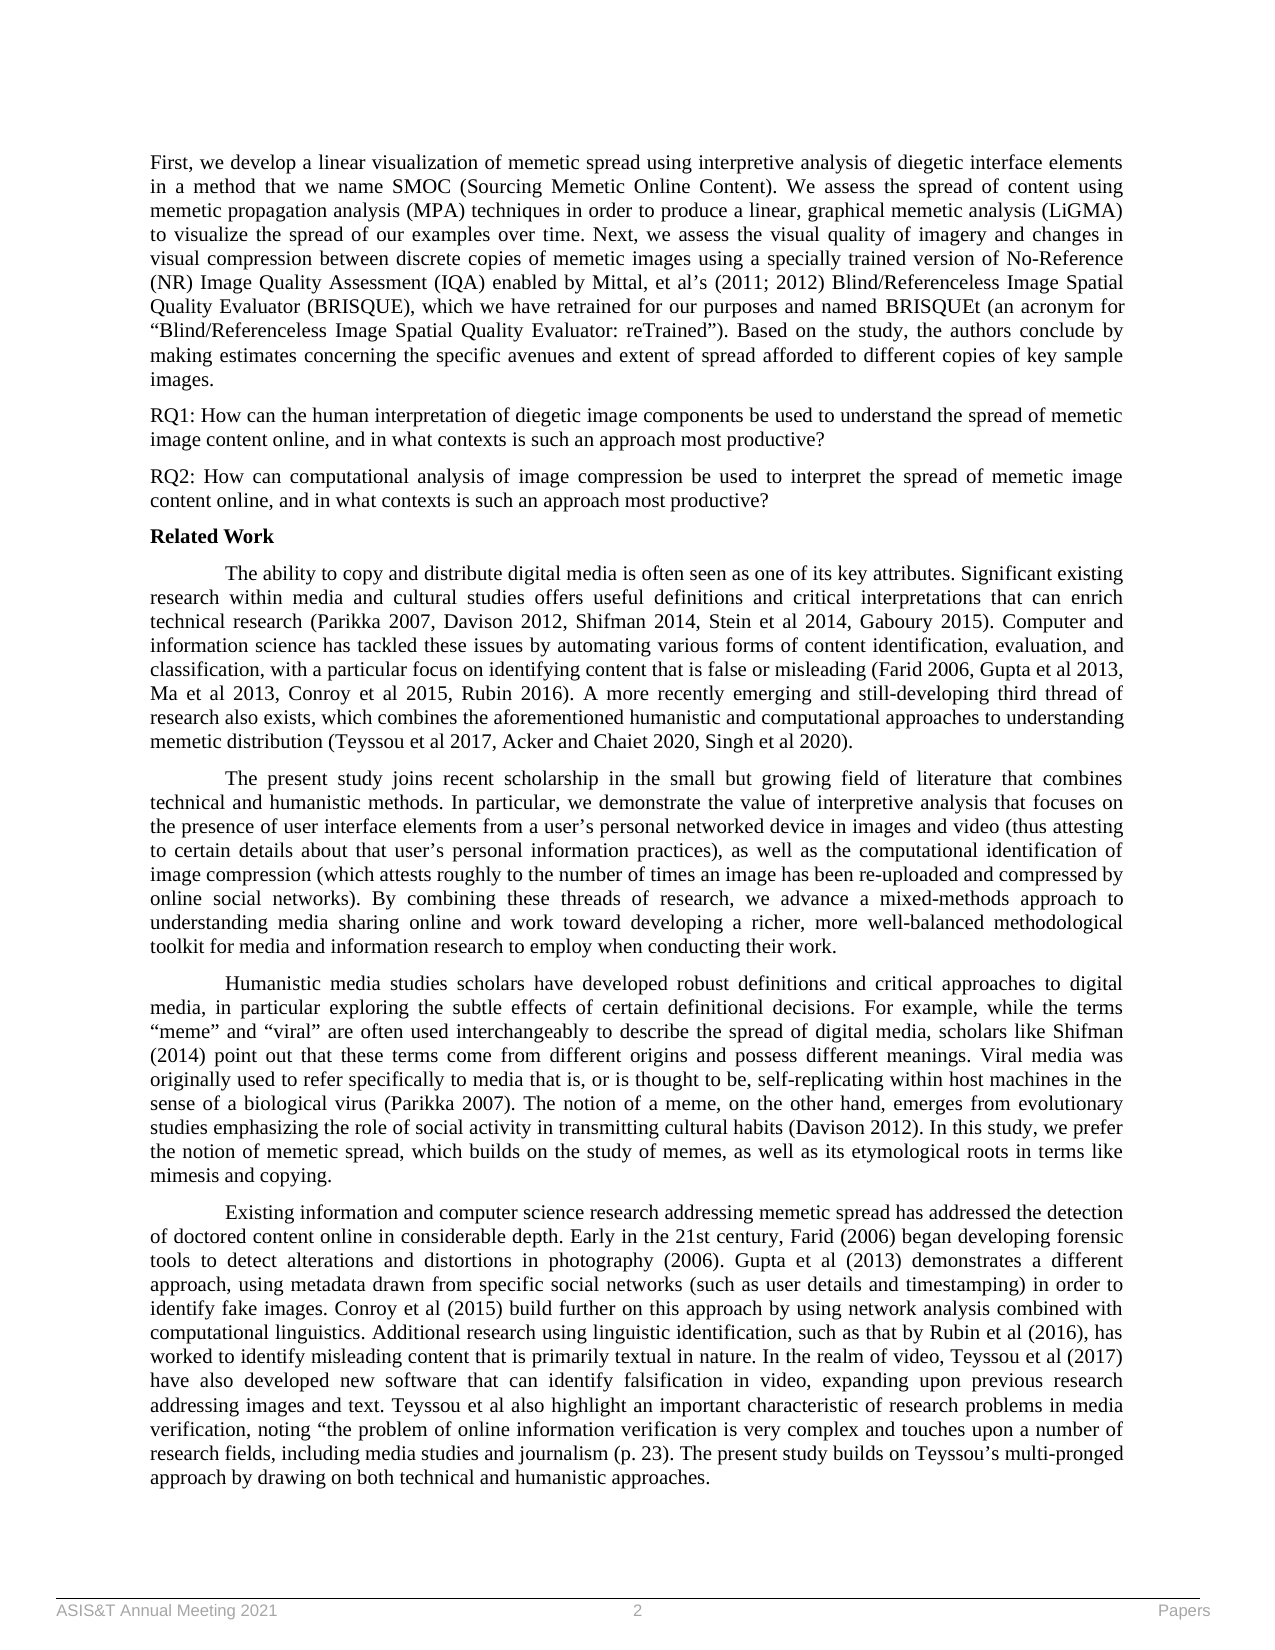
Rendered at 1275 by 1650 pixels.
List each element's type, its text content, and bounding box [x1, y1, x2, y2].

text RQ2: How can computational analysis of image compression be used to interpret the spread of memetic image content online, and in what contexts is such an approach most productive? [150, 464, 1125, 512]
text Related Work [150, 524, 1125, 548]
text The present study joins recent scholarship in the small but growing field of literature that combines technical and humanistic methods. In particular, we demonstrate the value of interpretive analysis that focuses on the presence of user interface elements from a user’s personal networked device in images and video (thus attesting to certain details about that user’s personal information practices), as well as the computational identification of image compression (which attests roughly to the number of times an image has been re-uploaded and compressed by online social networks). By combining these threads of research, we advance a mixed-methods approach to understanding media sharing online and work toward developing a richer, more well-balanced methodological toolkit for media and information research to employ when conducting their work. [150, 766, 1125, 958]
text Humanistic media studies scholars have developed robust definitions and critical approaches to digital media, in particular exploring the subtle effects of certain definitional decisions. For example, while the terms “meme” and “viral” are often used interchangeably to describe the spread of digital media, scholars like Shifman (2014) point out that these terms come from different origins and possess different meanings. Viral media was originally used to refer specifically to media that is, or is thought to be, self-replicating within host machines in the sense of a biological virus (Parikka 2007). The notion of a meme, on the other hand, emerges from evolutionary studies emphasizing the role of social activity in transmitting cultural habits (Davison 2012). In this study, we prefer the notion of memetic spread, which builds on the study of memes, as well as its etymological roots in terms like mimesis and copying. [150, 971, 1125, 1187]
text The ability to copy and distribute digital media is often seen as one of its key attributes. Significant existing research within media and cultural studies offers useful definitions and critical interpretations that can enrich technical research (Parikka 2007, Davison 2012, Shifman 2014, Stein et al 2014, Gaboury 2015). Computer and information science has tackled these issues by automating various forms of content identification, evaluation, and classification, with a particular focus on identifying content that is false or misleading (Farid 2006, Gupta et al 2013, Ma et al 2013, Conroy et al 2015, Rubin 2016). A more recently emerging and still-developing third thread of research also exists, which combines the aforementioned humanistic and computational approaches to understanding memetic distribution (Teyssou et al 2017, Acker and Chaiet 2020, Singh et al 2020). [150, 561, 1125, 753]
text Existing information and computer science research addressing memetic spread has addressed the detection of doctored content online in considerable depth. Early in the 21st century, Farid (2006) began developing forensic tools to detect alterations and distortions in photography (2006). Gupta et al (2013) demonstrates a different approach, using metadata drawn from specific social networks (such as user details and timestamping) in order to identify fake images. Conroy et al (2015) build further on this approach by using network analysis combined with computational linguistics. Additional research using linguistic identification, such as that by Rubin et al (2016), has worked to identify misleading content that is primarily textual in nature. In the realm of video, Teyssou et al (2017) have also developed new software that can identify falsification in video, expanding upon previous research addressing images and text. Teyssou et al also highlight an important characteristic of research problems in media verification, noting “the problem of online information verification is very complex and touches upon a number of research fields, including media studies and journalism (p. 23). The present study builds on Teyssou’s multi-pronged approach by drawing on both technical and humanistic approaches. [150, 1200, 1125, 1489]
text First, we develop a linear visualization of memetic spread using interpretive analysis of diegetic interface elements in a method that we name SMOC (Sourcing Memetic Online Content). We assess the spread of content using memetic propagation analysis (MPA) techniques in order to produce a linear, graphical memetic analysis (LiGMA) to visualize the spread of our examples over time. Next, we assess the visual quality of imagery and changes in visual compression between discrete copies of memetic images using a specially trained version of No-Reference (NR) Image Quality Assessment (IQA) enabled by Mittal, et al’s (2011; 2012) Blind/Referenceless Image Spatial Quality Evaluator (BRISQUE), which we have retrained for our purposes and named BRISQUEt (an acronym for “Blind/Referenceless Image Spatial Quality Evaluator: reTrained”). Based on the study, the authors conclude by making estimates concerning the specific avenues and extent of spread afforded to different copies of key sample images. [150, 150, 1125, 391]
text RQ1: How can the human interpretation of diegetic image components be used to understand the spread of memetic image content online, and in what contexts is such an approach most productive? [150, 403, 1125, 451]
